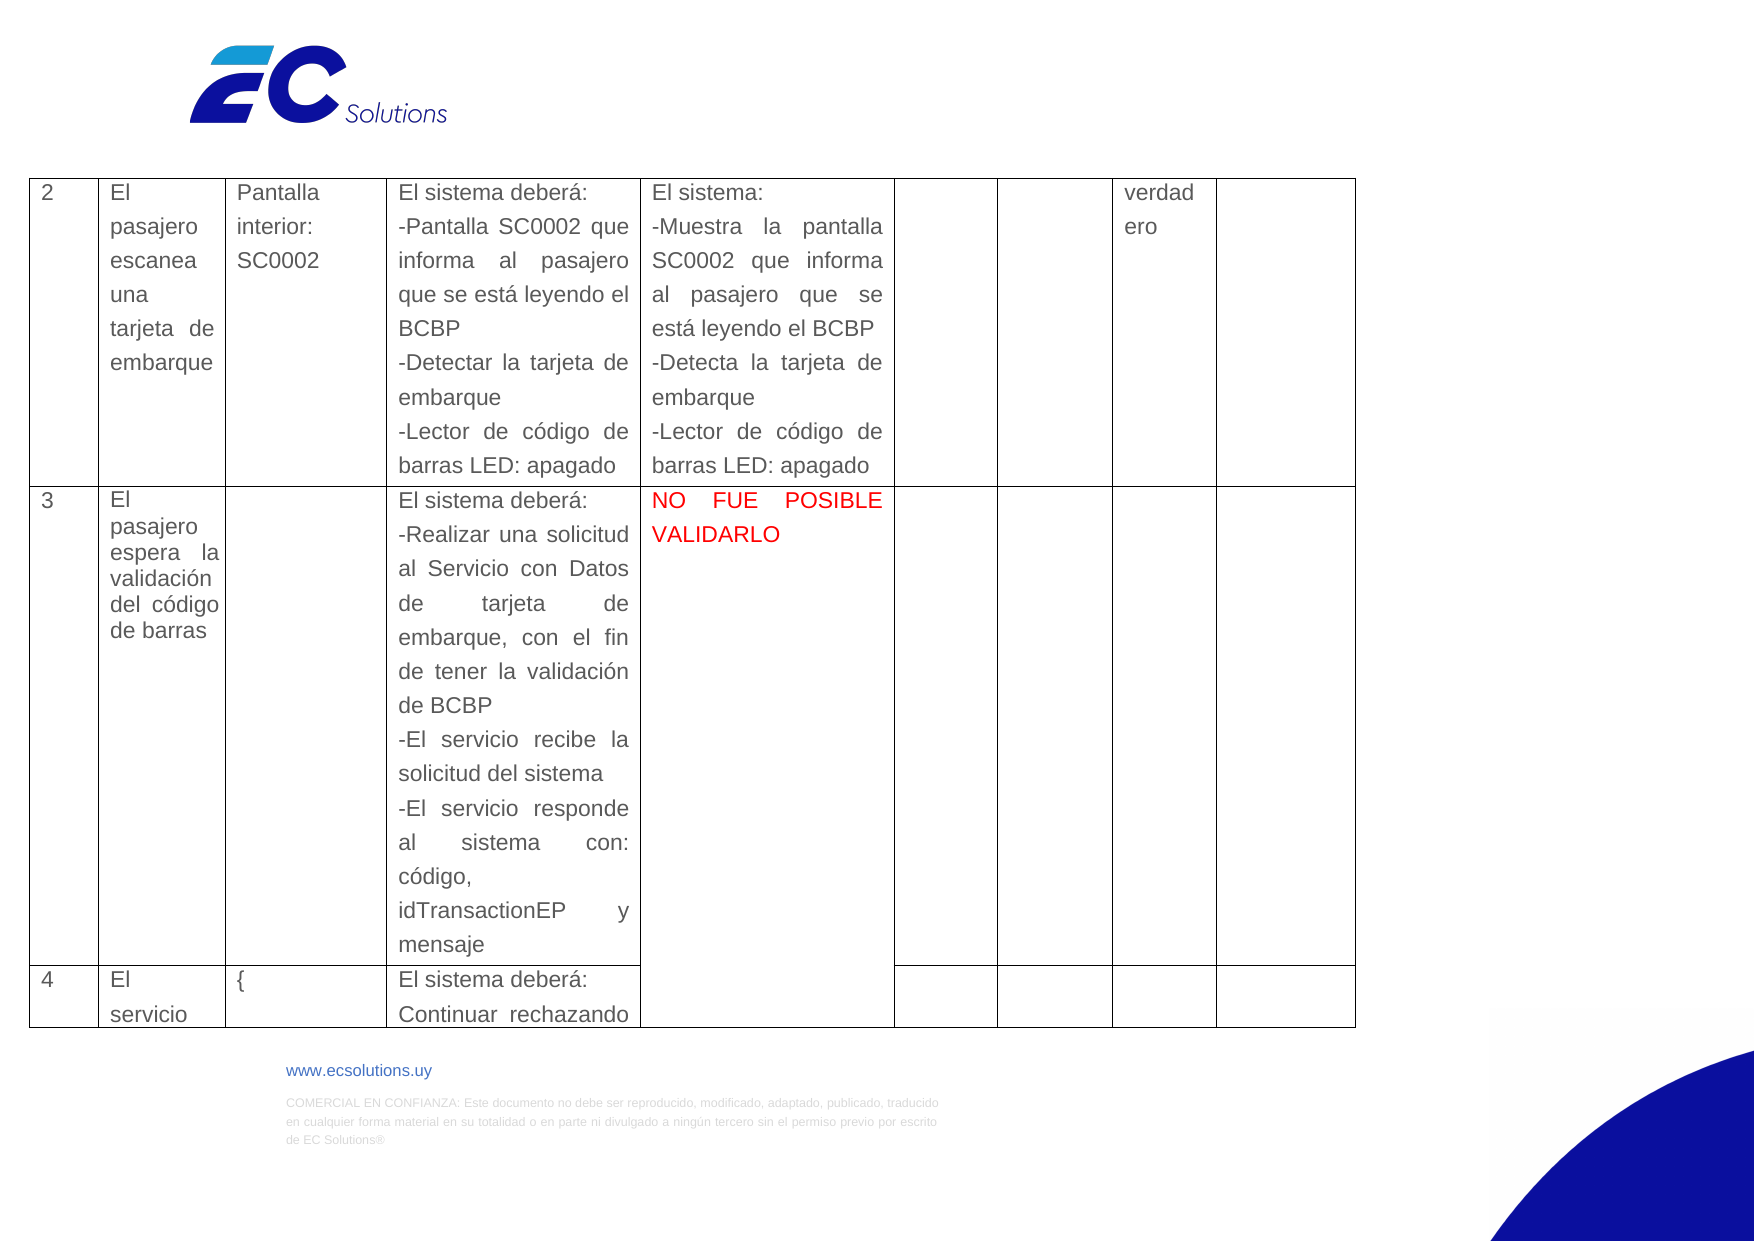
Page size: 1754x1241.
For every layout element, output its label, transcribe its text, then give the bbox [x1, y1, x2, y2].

table_cell [1217, 179, 1355, 486]
picture [189, 45, 448, 123]
table_cell El servicio responde con "código": 0 [99, 966, 225, 1027]
table_cell El sistema deberá: -Realizar una solicitud al Servicio con Datos de tarjeta de embarque, con el fin de tener la validación de BCBP -El servicio recibe la solicitud del sistema -El servicio responde al sistema con: código, idTransactionEP y mensaje [387, 487, 640, 965]
table_cell [998, 487, 1112, 965]
table_cell { "código": 0, "idTransactionEP": 0, "message": "Boarding correcto" } [226, 966, 386, 1027]
table_cell 3 [30, 487, 98, 965]
table_cell El pasajero escanea una tarjeta de embarque [99, 179, 225, 486]
table_cell El pasajero espera la validación del código de barras [99, 487, 225, 965]
table_cell 2 [30, 179, 98, 486]
table_cell [895, 179, 997, 486]
table_cell El sistema deberá: Continuar rechazando transacción [387, 966, 640, 1027]
table_cell Pantalla interior: SC0002 [226, 179, 386, 486]
table_cell [1217, 487, 1355, 965]
table_cell [1113, 966, 1216, 1027]
table_cell [998, 966, 1112, 1027]
table_cell [895, 487, 997, 965]
picture [1488, 1008, 1754, 1241]
table_cell El sistema: -Muestra la pantalla SC0002 que informa al pasajero que se está leyendo el BCBP -Detecta la tarjeta de embarque -Lector de código de barras LED: apagado [641, 179, 894, 486]
table_cell [998, 179, 1112, 486]
table_cell [1113, 487, 1216, 965]
table_cell NO FUE POSIBLE VALIDARLO [641, 487, 894, 1027]
table_cell [226, 487, 386, 965]
table_cell verdadero [1113, 179, 1216, 486]
table_cell 4 [30, 966, 98, 1027]
table_cell El sistema deberá: -Pantalla SC0002 que informa al pasajero que se está leyendo el BCBP -Detectar la tarjeta de embarque -Lector de código de barras LED: apagado [387, 179, 640, 486]
table_cell [895, 966, 997, 1027]
table_cell [1217, 966, 1355, 1027]
